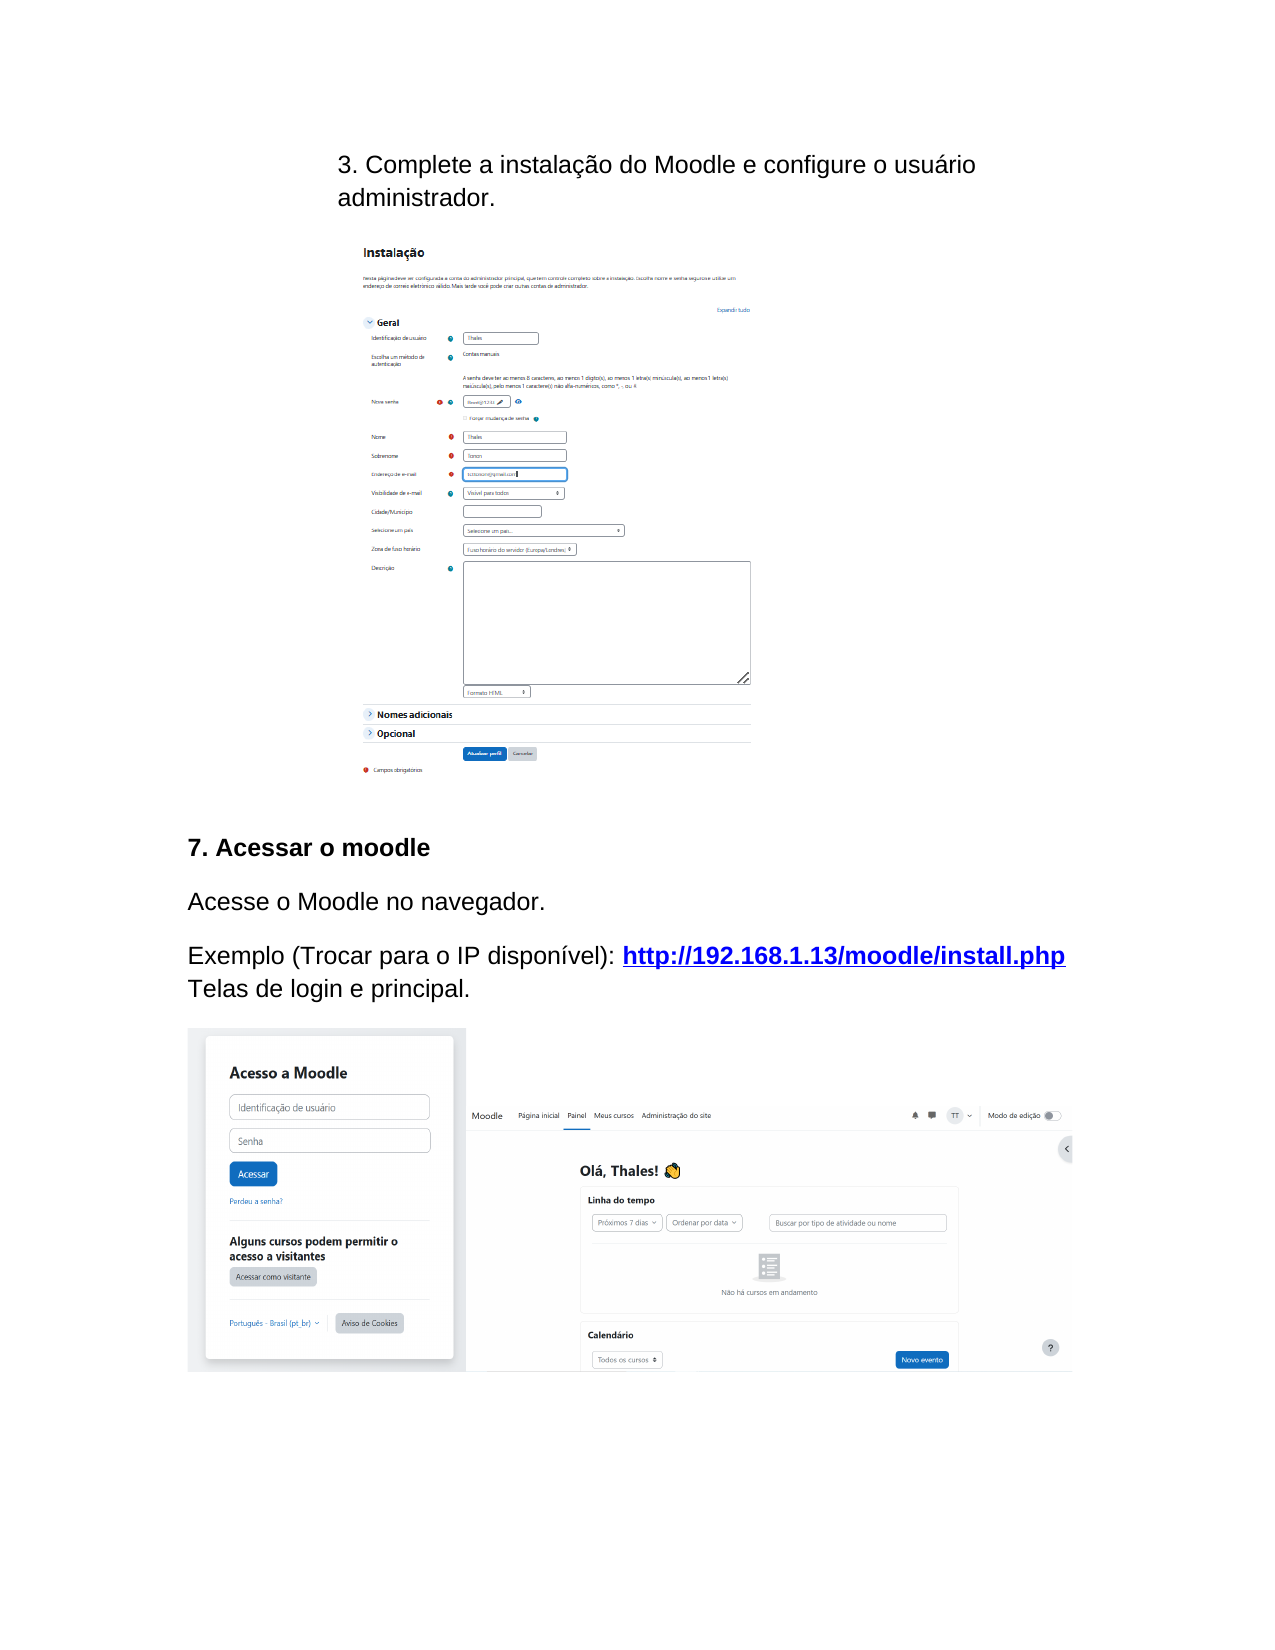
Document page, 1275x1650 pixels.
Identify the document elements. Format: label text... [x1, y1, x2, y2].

text 3. Complete a instalação do Moodle e configure o usuário administrador. [337, 150, 1087, 212]
picture [337, 236, 764, 809]
picture [187, 1028, 1073, 1372]
text Telas de login e principal. [187, 974, 1087, 1003]
subtitle Acesse o Moodle no navegador. [187, 887, 1087, 916]
subtitle Exemplo (Trocar para o IP disponível): http://192.168.1.13/moodle/install.php [187, 941, 1087, 970]
subtitle 7. Acessar o moodle [187, 833, 1087, 862]
